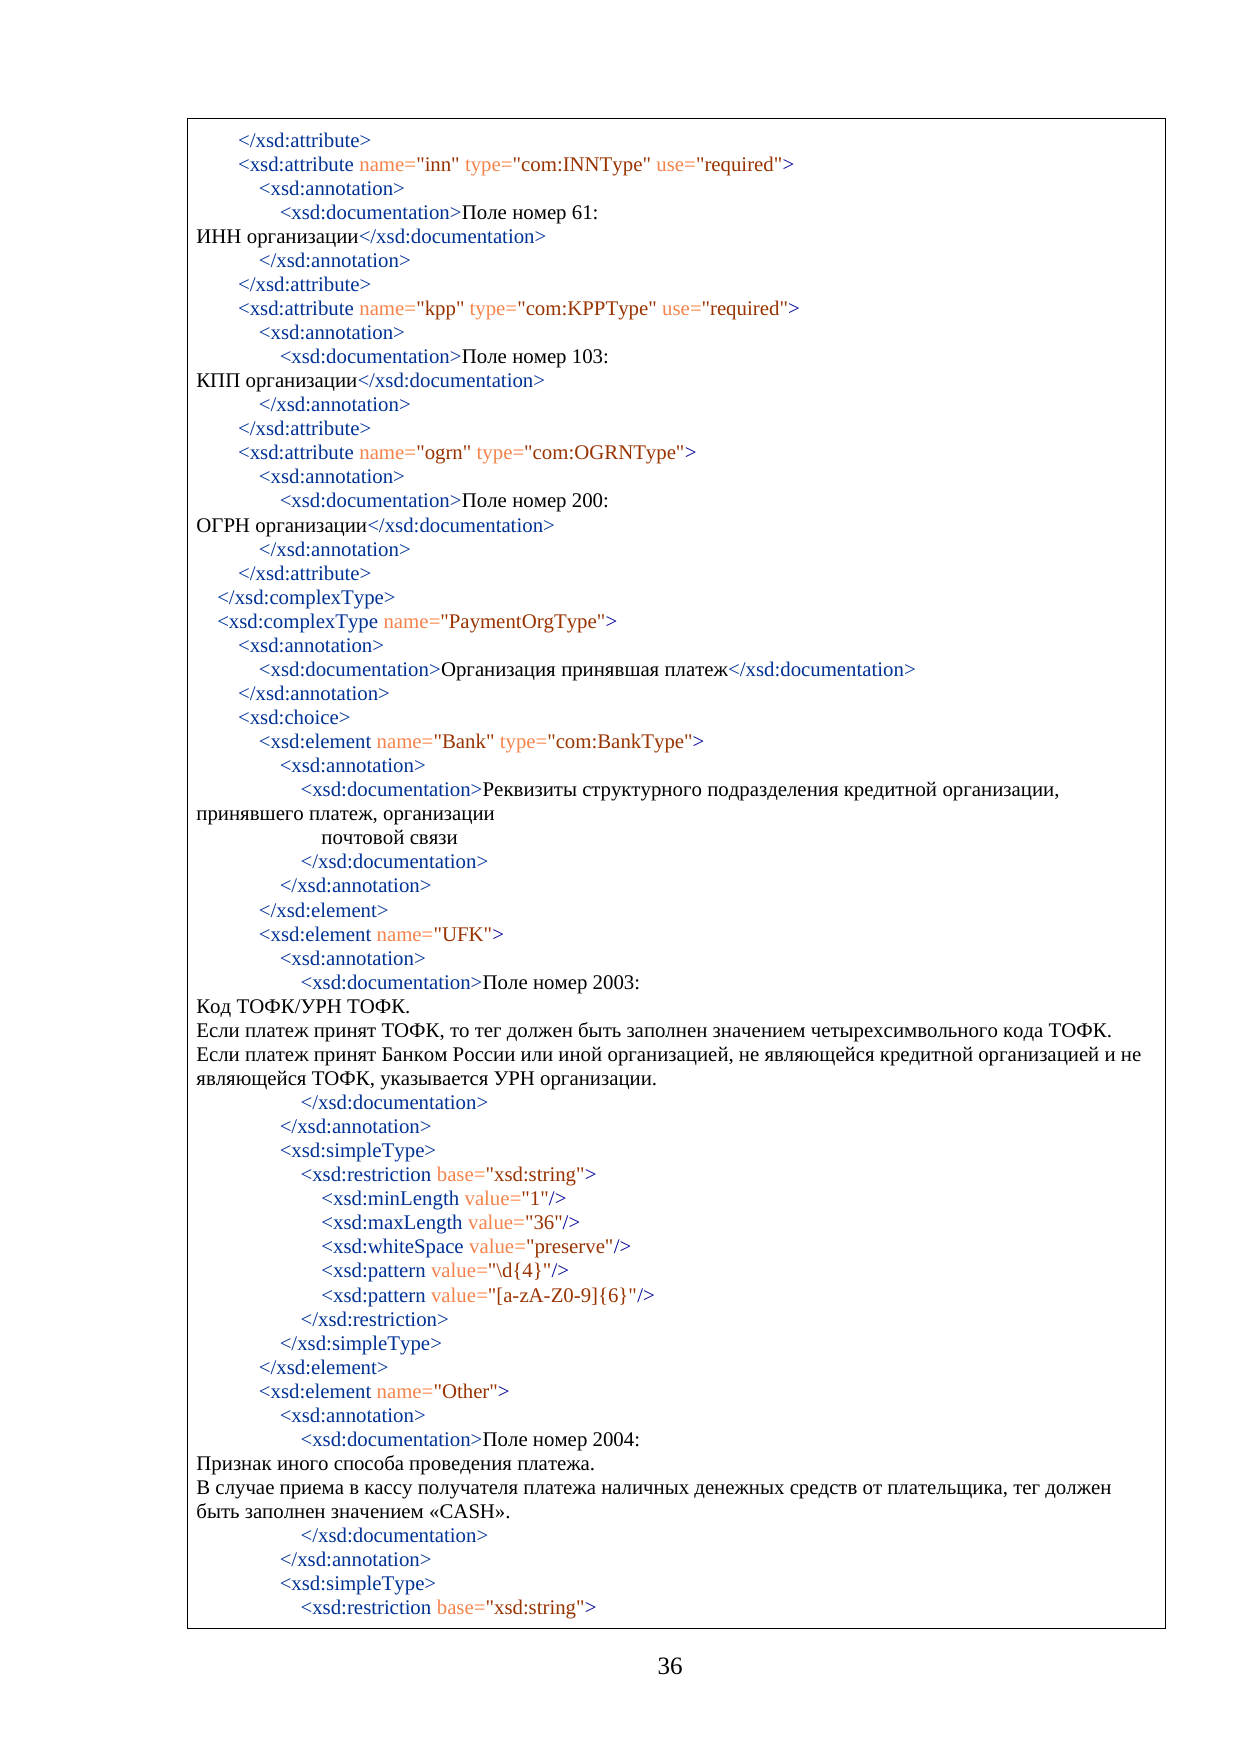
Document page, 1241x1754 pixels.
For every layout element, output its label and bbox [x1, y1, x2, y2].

table_header [188, 119, 1165, 1628]
